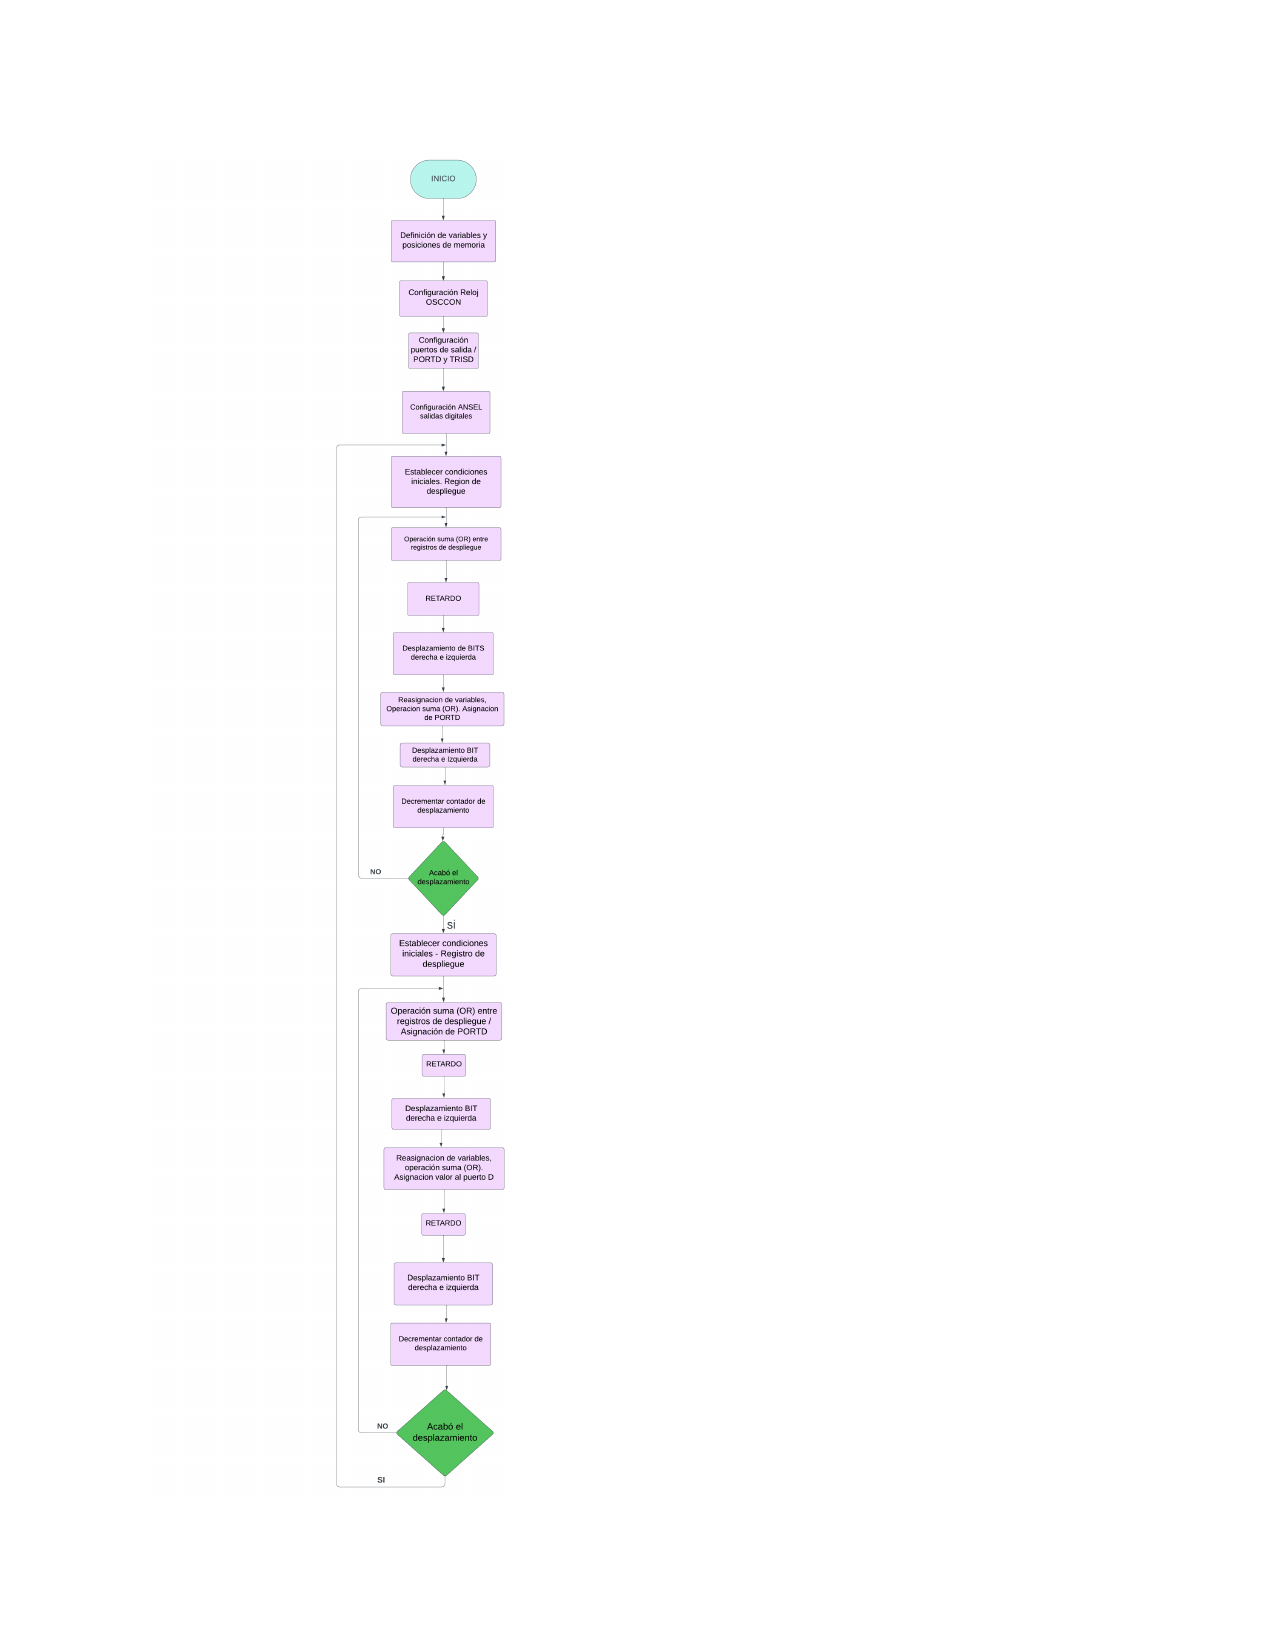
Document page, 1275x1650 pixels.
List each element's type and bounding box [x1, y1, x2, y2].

picture [150, 150, 515, 1498]
